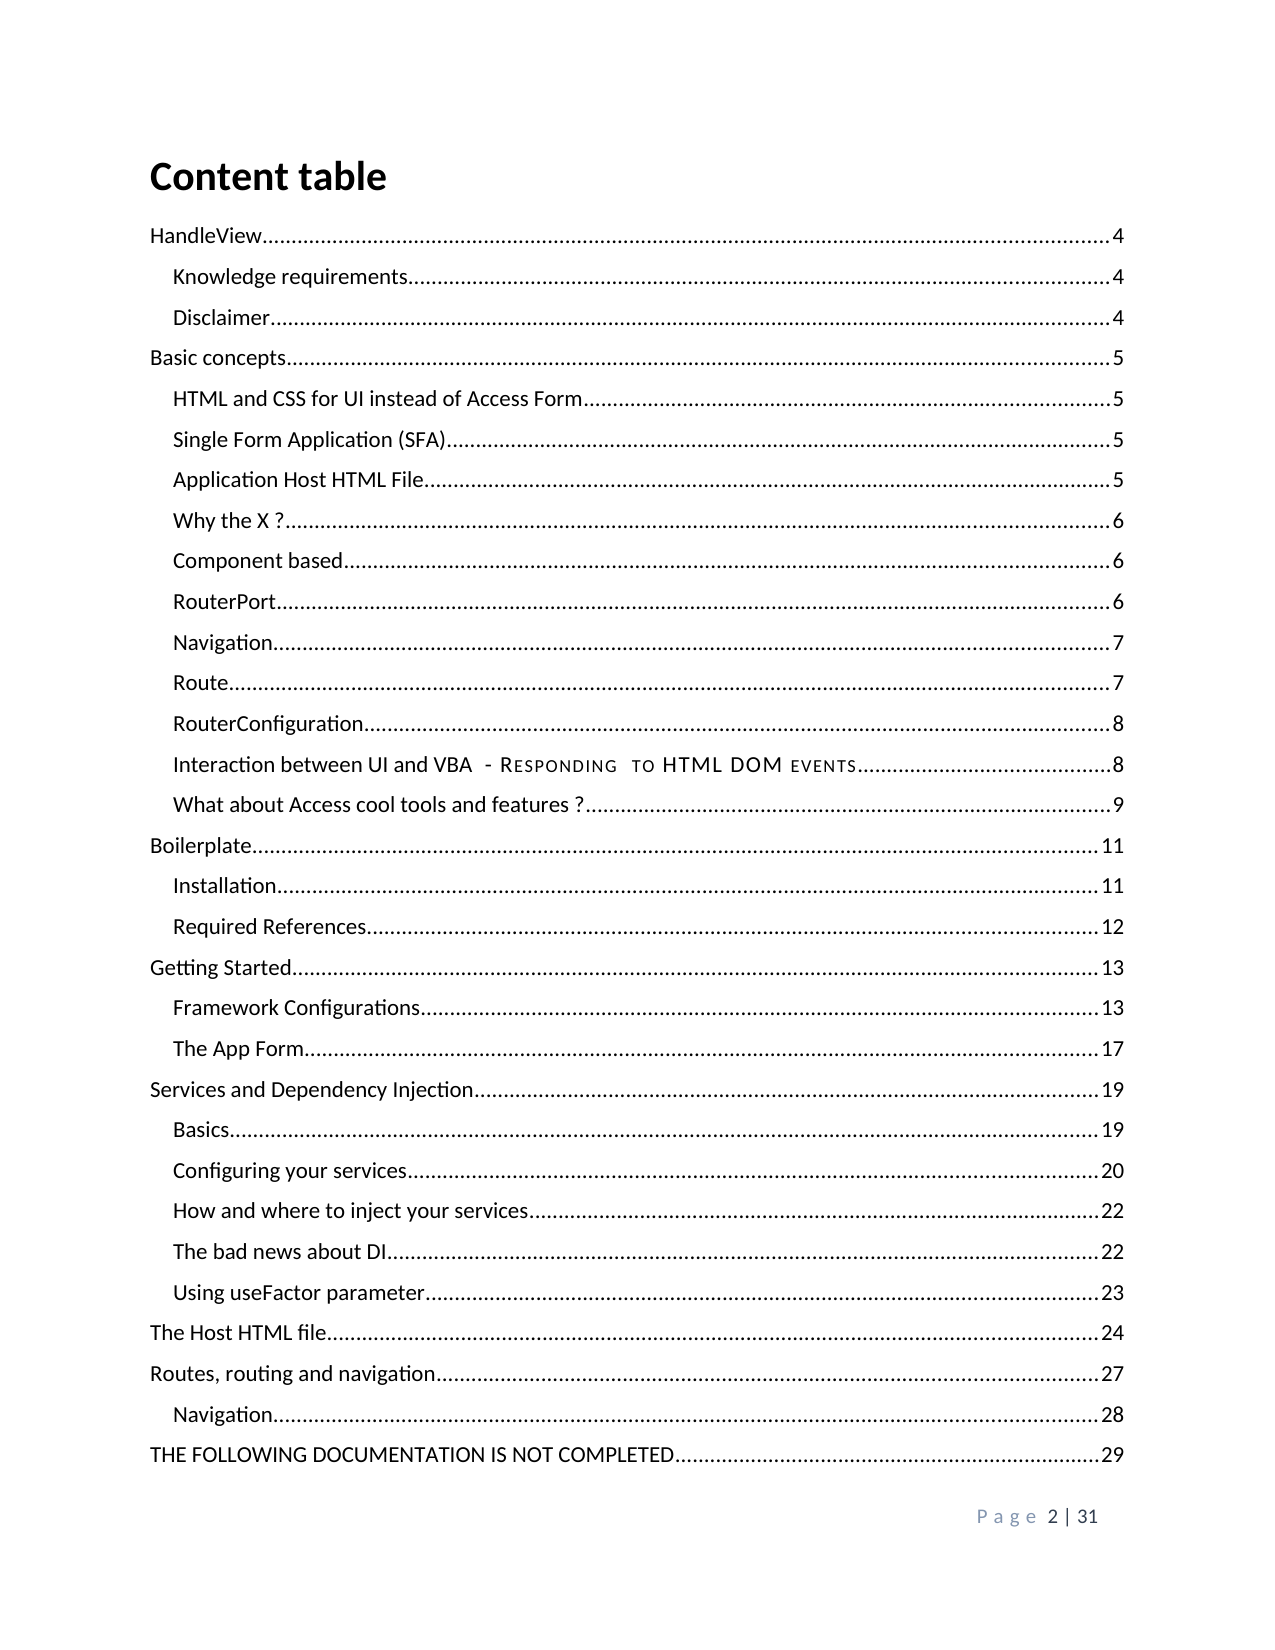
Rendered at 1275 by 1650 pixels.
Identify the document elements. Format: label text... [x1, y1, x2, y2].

text THE FOLLOWING DOCUMENTATION IS NOT COMPLETED 29 [150, 1440, 1125, 1468]
text What about Access cool tools and features ? 9 [173, 790, 1125, 818]
text Why the X ? 6 [173, 506, 1125, 534]
text Single Form Application (SFA) 5 [173, 425, 1125, 453]
text Knowledge requirements 4 [173, 262, 1125, 290]
text Boilerplate 11 [150, 831, 1125, 859]
text Installation 11 [173, 872, 1125, 899]
text Basic concepts 5 [150, 343, 1125, 371]
text The bad news about DI 22 [173, 1237, 1125, 1265]
text The App Form 17 [173, 1034, 1125, 1062]
text Navigation 7 [173, 628, 1125, 656]
text The Host HTML file 24 [150, 1318, 1125, 1346]
text Framework Configurations 13 [173, 993, 1125, 1021]
text Interaction between UI and VBA - Responding to HTML DOM events 8 [173, 750, 1125, 778]
text Disclaimer 4 [173, 303, 1125, 331]
text Navigation 28 [173, 1400, 1125, 1428]
text Configuring your services 20 [173, 1156, 1125, 1184]
text Routes, routing and navigation 27 [150, 1359, 1125, 1387]
text Content table [150, 150, 1125, 201]
text Services and Dependency Injection 19 [150, 1075, 1125, 1103]
text Basics 19 [173, 1115, 1125, 1143]
text Required References 12 [173, 912, 1125, 940]
text Getting Started 13 [150, 953, 1125, 981]
text HandleView 4 [150, 222, 1125, 249]
text How and where to inject your services 22 [173, 1197, 1125, 1224]
text RouterPort 6 [173, 587, 1125, 615]
text HTML and CSS for UI instead of Access Form 5 [173, 384, 1125, 412]
text RouterConfiguration 8 [173, 709, 1125, 737]
text Component based 6 [173, 547, 1125, 574]
text Using useFactor parameter 23 [173, 1278, 1125, 1306]
text Application Host HTML File 5 [173, 465, 1125, 493]
text Route 7 [173, 668, 1125, 696]
